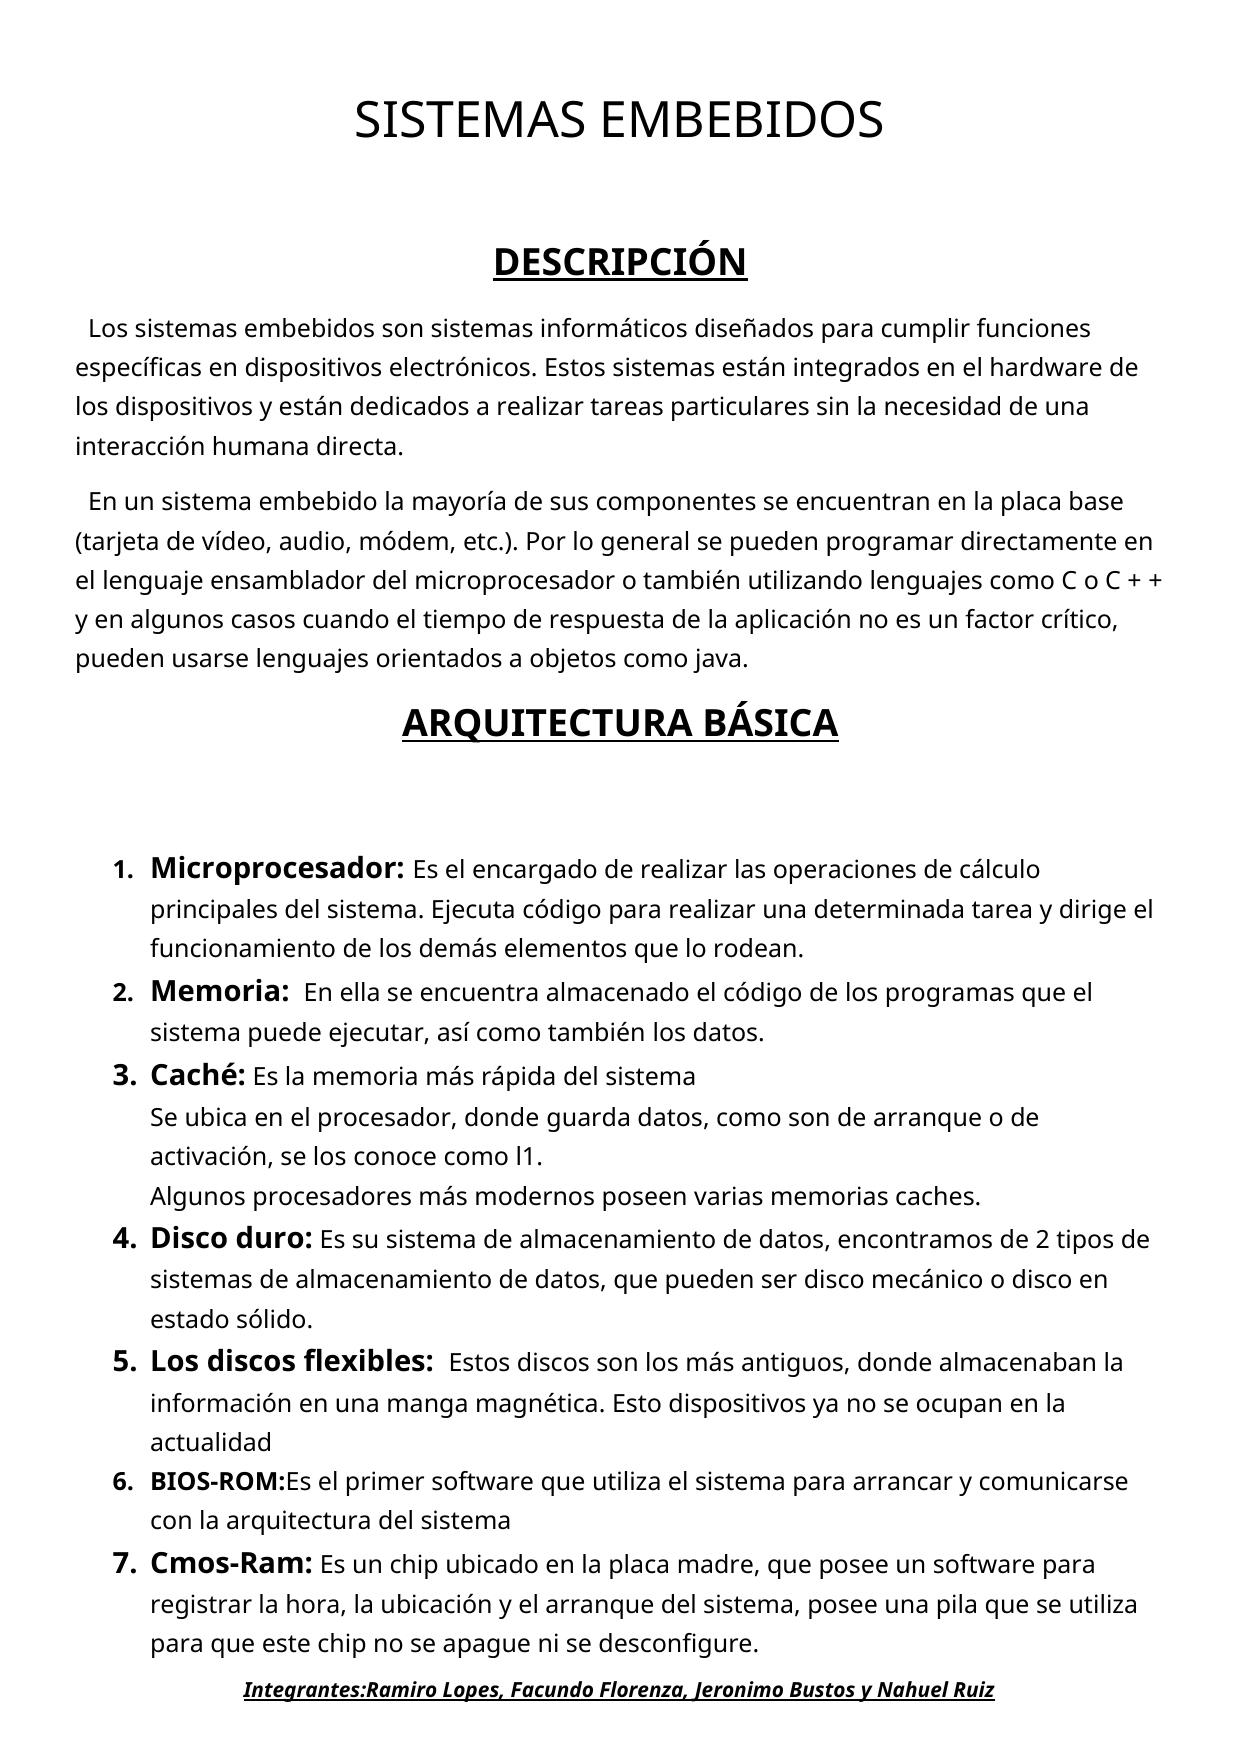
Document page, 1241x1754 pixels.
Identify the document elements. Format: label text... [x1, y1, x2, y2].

list Disco duro: Es su sistema de almacenamiento de datos, encontramos de 2 tipos de sistemas de almacenamiento de datos, que pueden ser disco mecánico o disco en estado sólido. [112, 1217, 1165, 1335]
text DESCRIPCIÓN [75, 235, 1165, 286]
list BIOS-ROM:Es el primer software que utiliza el sistema para arrancar y comunicarse con la arquitectura del sistema [112, 1463, 1165, 1537]
list Los discos flexibles: Estos discos son los más antiguos, donde almacenaban la información en una manga magnética. Esto dispositivos ya no se ocupan en la actualidad [112, 1340, 1165, 1458]
text ARQUITECTURA BÁSICA [75, 696, 1165, 747]
text Se ubica en el procesador, donde guarda datos, como son de arranque o de activación, se los conoce como l1. [150, 1100, 1165, 1173]
list Microprocesador: Es el encargado de realizar las operaciones de cálculo principales del sistema. Ejecuta código para realizar una determinada tarea y dirige el funcionamiento de los demás elementos que lo rodean. [112, 847, 1165, 965]
list Cmos-Ram: Es un chip ubicado en la placa madre, que posee un software para registrar la hora, la ubicación y el arranque del sistema, posee una pila que se utiliza para que este chip no se apague ni se desconfigure. [112, 1542, 1165, 1660]
text SISTEMAS EMBEBIDOS [75, 84, 1165, 153]
list Memoria: En ella se encuentra almacenado el código de los programas que el sistema puede ejecutar, así como también los datos. [112, 970, 1165, 1049]
text Algunos procesadores más modernos poseen varias memorias caches. [150, 1178, 1165, 1212]
text En un sistema embebido la mayoría de sus componentes se encuentran en la placa base (tarjeta de vídeo, audio, módem, etc.). Por lo general se pueden programar directamente en el lenguaje ensamblador del microprocesador o también utilizando lenguajes como C o C + + y en algunos casos cuando el tiempo de respuesta de la aplicación no es un factor crítico, pueden usarse lenguajes orientados a objetos como java. [75, 484, 1165, 675]
list Caché: Es la memoria más rápida del sistema [112, 1054, 1165, 1094]
text Los sistemas embebidos son sistemas informáticos diseñados para cumplir funciones específicas en dispositivos electrónicos. Estos sistemas están integrados en el hardware de los dispositivos y están dedicados a realizar tareas particulares sin la necesidad de una interacción humana directa. [75, 311, 1165, 462]
